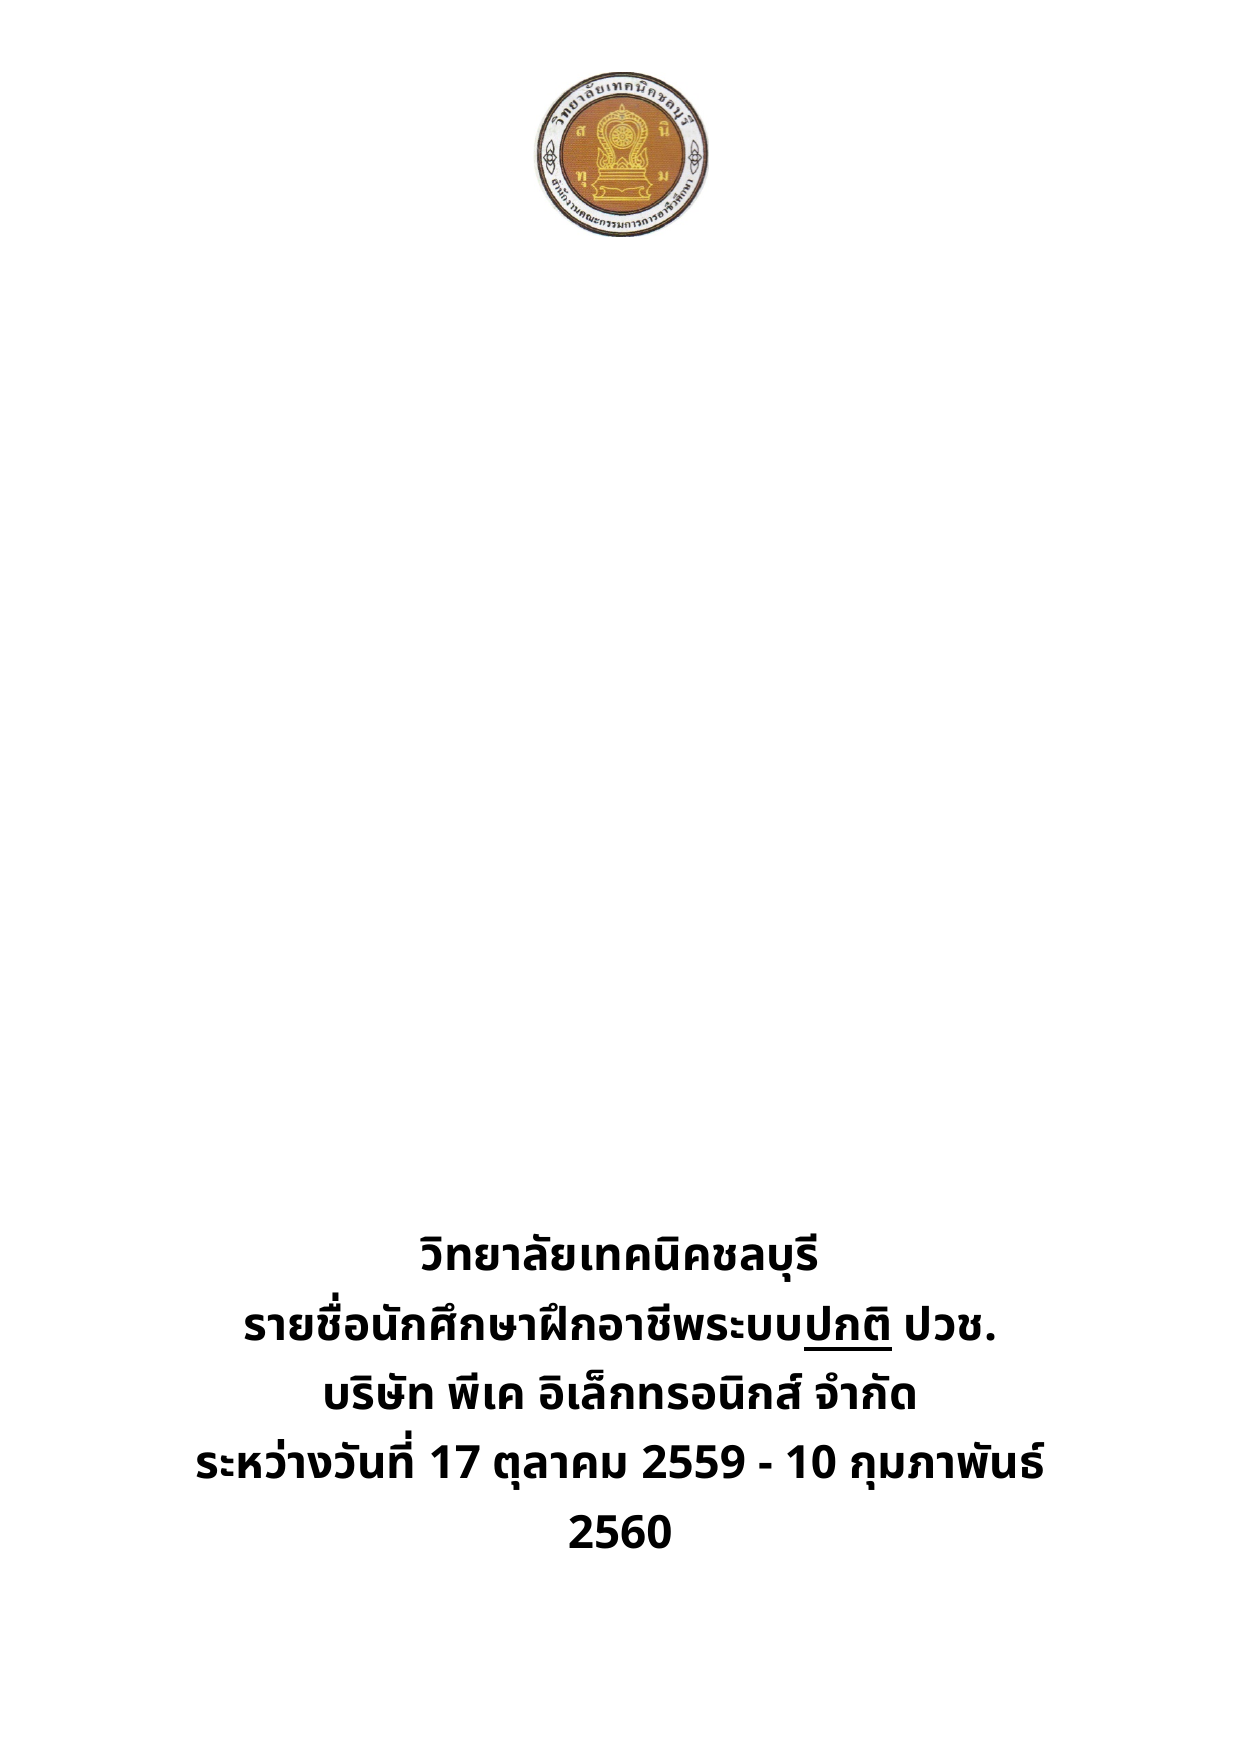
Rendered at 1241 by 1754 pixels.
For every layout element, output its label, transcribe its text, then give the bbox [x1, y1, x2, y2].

text ระหว่างวันที่ 17 ตุลาคม 2559 - 10 กุมภาพันธ์ 2560 [150, 1430, 1090, 1562]
picture [533, 72, 709, 235]
text รายชื่อนักศึกษาฝึกอาชีพระบบปกติ ปวช. [150, 1291, 1090, 1361]
text วิทยาลัยเทคนิคชลบุรี [150, 1222, 1090, 1291]
text บริษัท พีเค อิเล็กทรอนิกส์ จำกัด [150, 1361, 1090, 1430]
